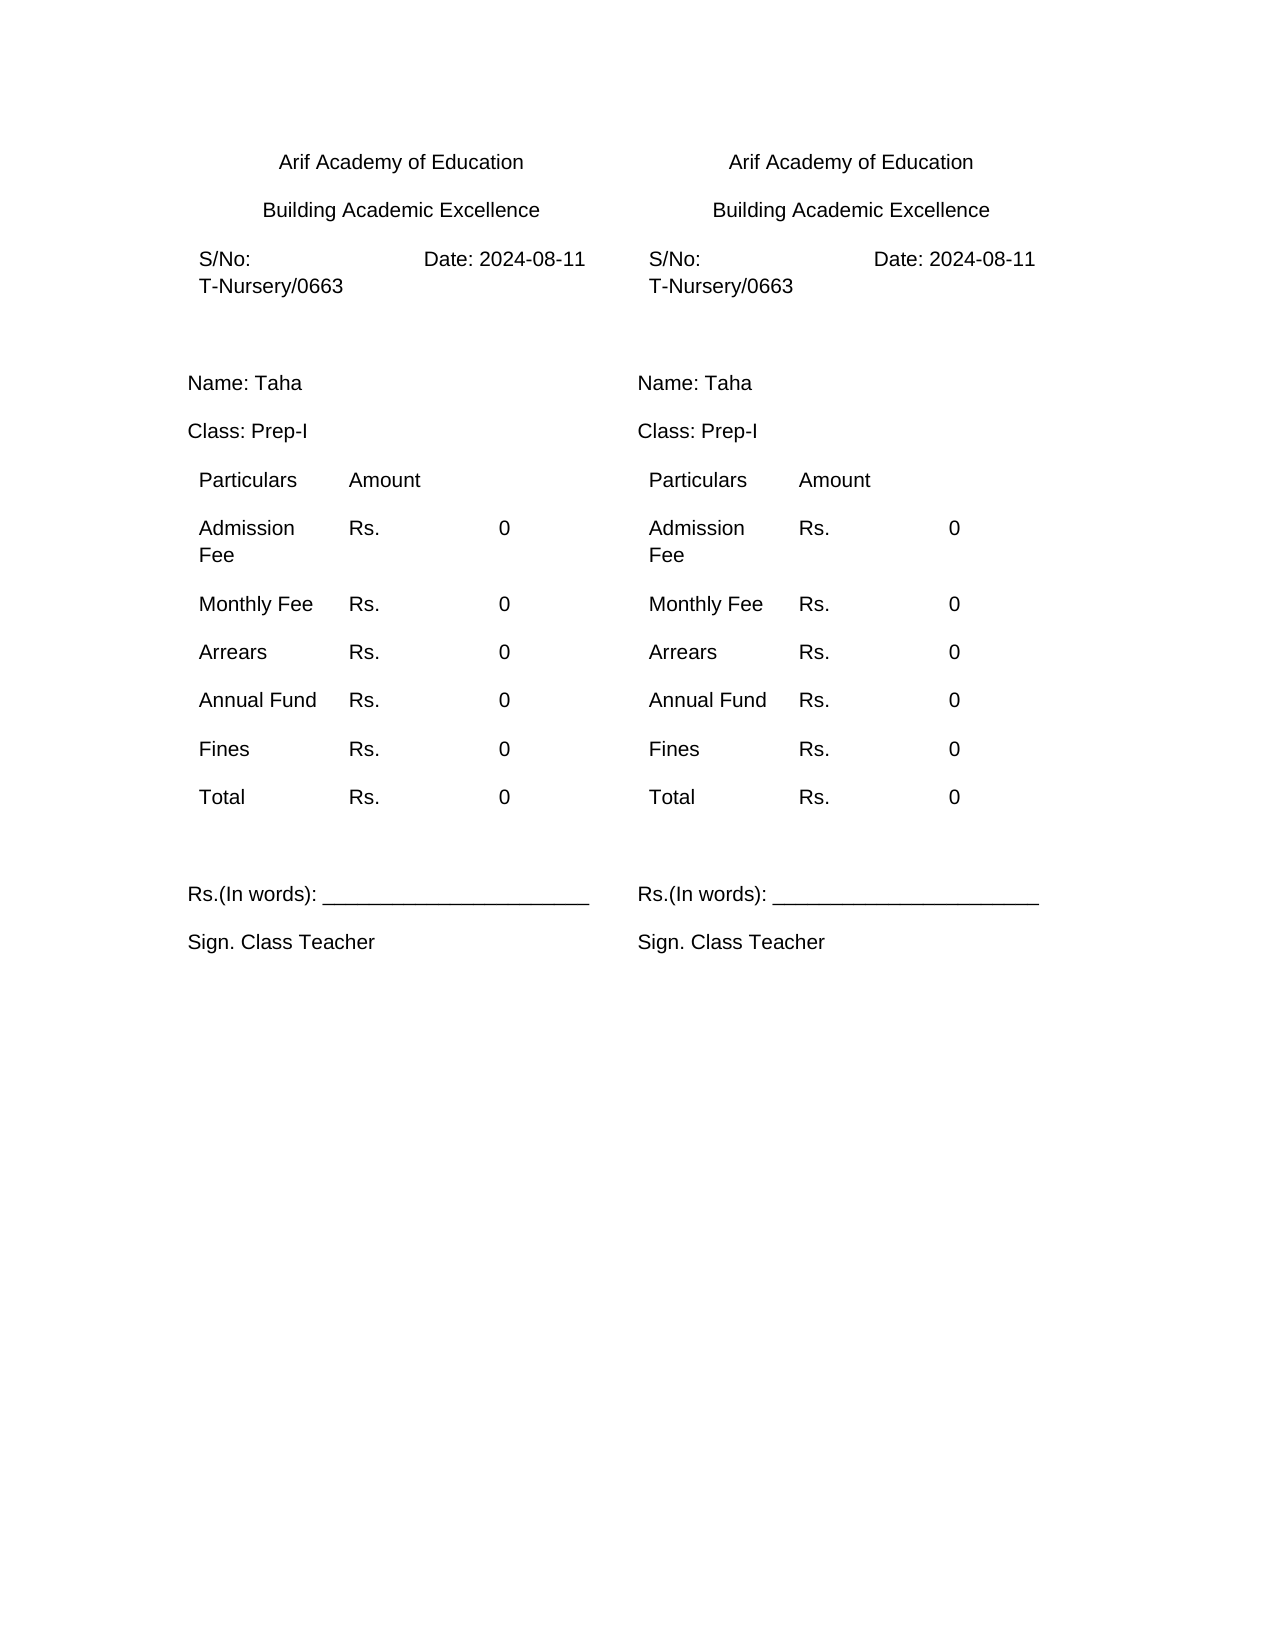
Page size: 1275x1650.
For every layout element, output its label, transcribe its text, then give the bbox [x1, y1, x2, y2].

table_header Arif Academy of Education Building Academic Excellence Name: Taha Class: Prep-I Rs.(In words): _______________________ Sign. Class Teacher [626, 150, 1076, 978]
table_header Arif Academy of Education Building Academic Excellence Name: Taha Class: Prep-I Rs.(In words): _______________________ Sign. Class Teacher [176, 150, 626, 978]
